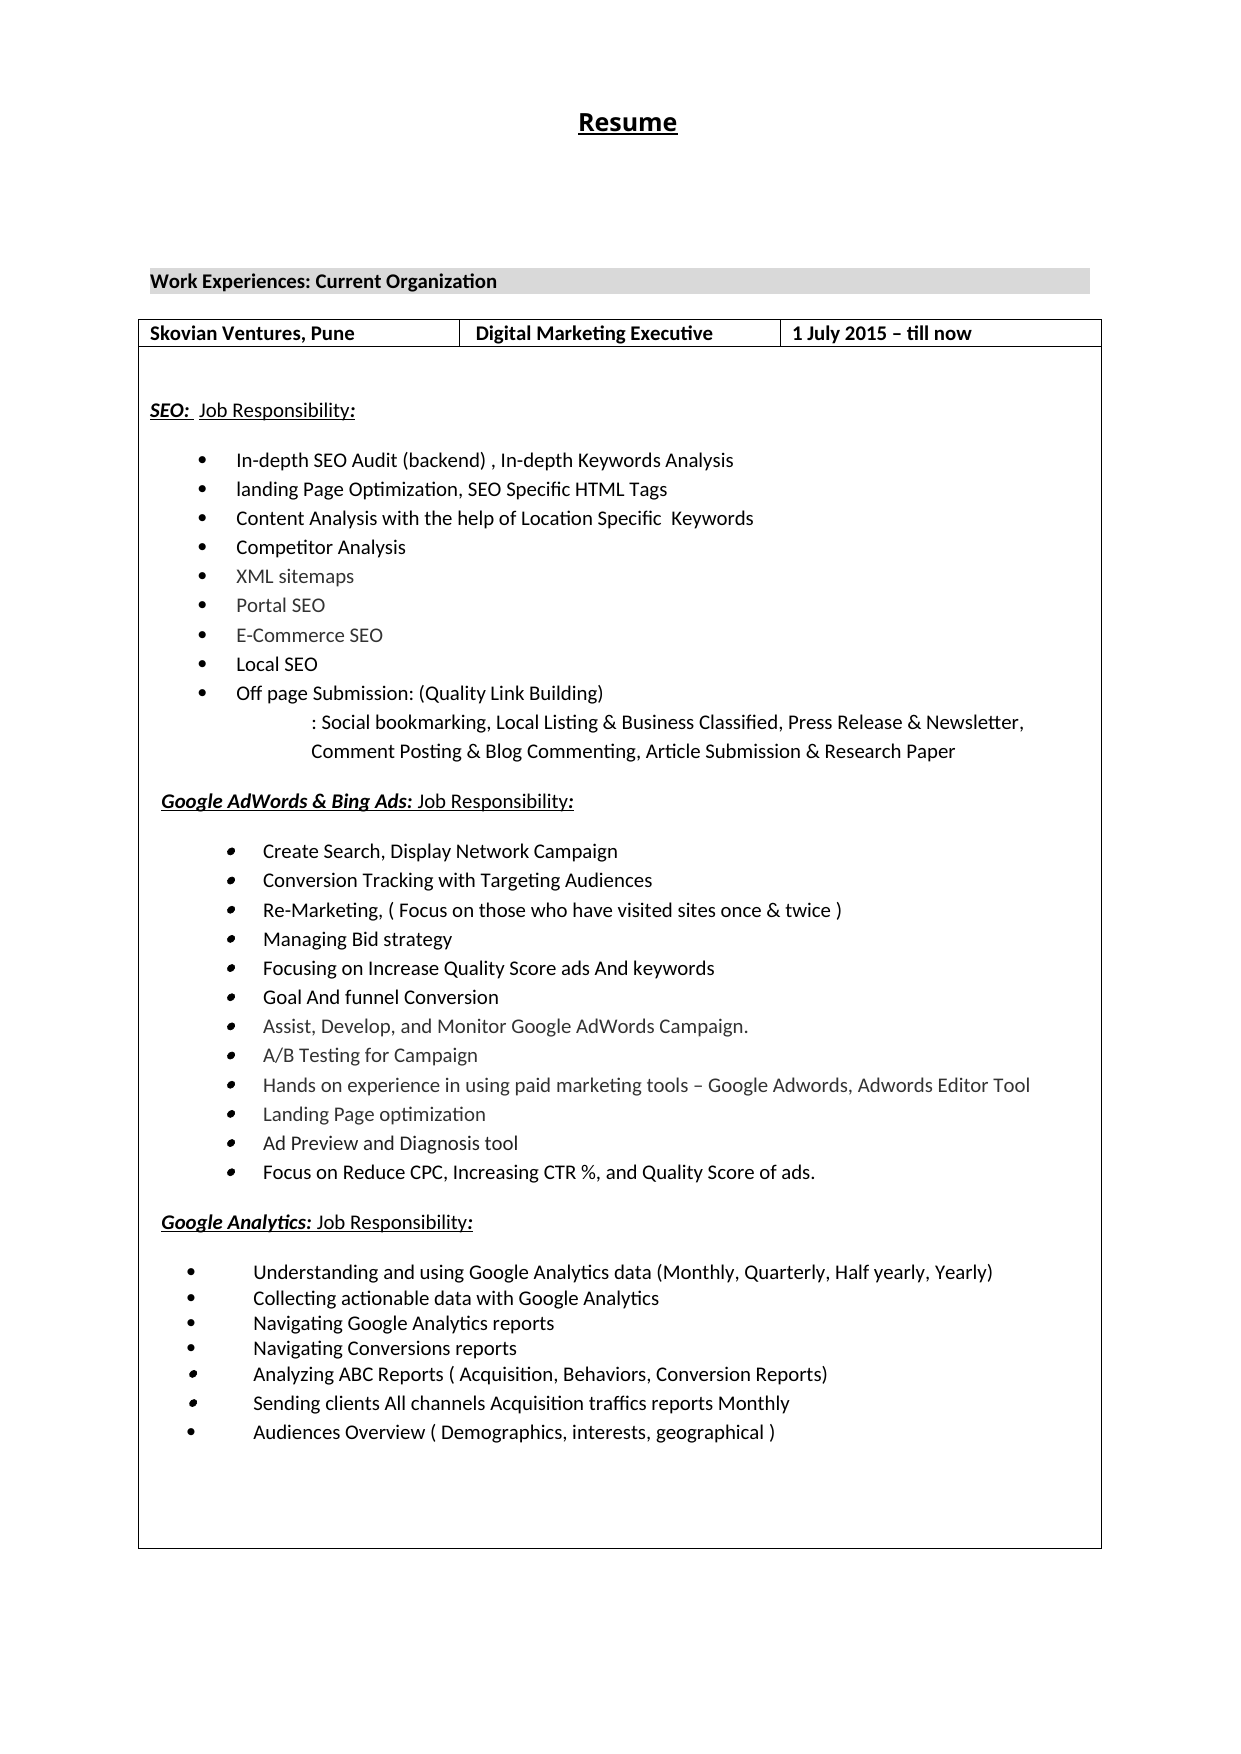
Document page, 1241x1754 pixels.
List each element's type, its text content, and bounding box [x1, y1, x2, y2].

table_cell SEO: Job Responsibility: In-depth SEO Audit (backend) , In-depth Keywords Analysis landing Page Optimization, SEO Specific HTML Tags Content Analysis with the help of Location Specific Keywords Competitor Analysis XML sitemaps Portal SEO E-Commerce SEO Local SEO Off page Submission: (Quality Link Building) : Social bookmarking, Local Listing & Business Classified, Press Release & Newsletter, Comment Posting & Blog Commenting, Article Submission & Research Paper Google AdWords & Bing Ads: Job Responsibility: Create Search, Display Network Campaign Conversion Tracking with Targeting Audiences Re-Marketing, ( Focus on those who have visited sites once & twice ) Managing Bid strategy Focusing on Increase Quality Score ads And keywords Goal And funnel Conversion Assist, Develop, and Monitor Google AdWords Campaign. A/B Testing for Campaign Hands on experience in using paid marketing tools – Google Adwords, Adwords Editor Tool Landing Page optimization Ad Preview and Diagnosis tool Focus on Reduce CPC, Increasing CTR %, and Quality Score of ads. Google Analytics: Job Responsibility: Understanding and using Google Analytics data (Monthly, Quarterly, Half yearly, Yearly) Collecting actionable data with Google Analytics Navigating Google Analytics reports Navigating Conversions reports Analyzing ABC Reports ( Acquisition, Behaviors, Conversion Reports) Sending clients All channels Acquisition traffics reports Monthly Audiences Overview ( Demographics, interests, geographical ) [139, 347, 1101, 1548]
text Work Experiences: Current Organization [150, 268, 1090, 294]
table_header 1 July 2015 – till now [781, 320, 1101, 346]
table_header Digital Marketing Executive [460, 320, 780, 346]
table_header Skovian Ventures, Pune [139, 320, 459, 346]
